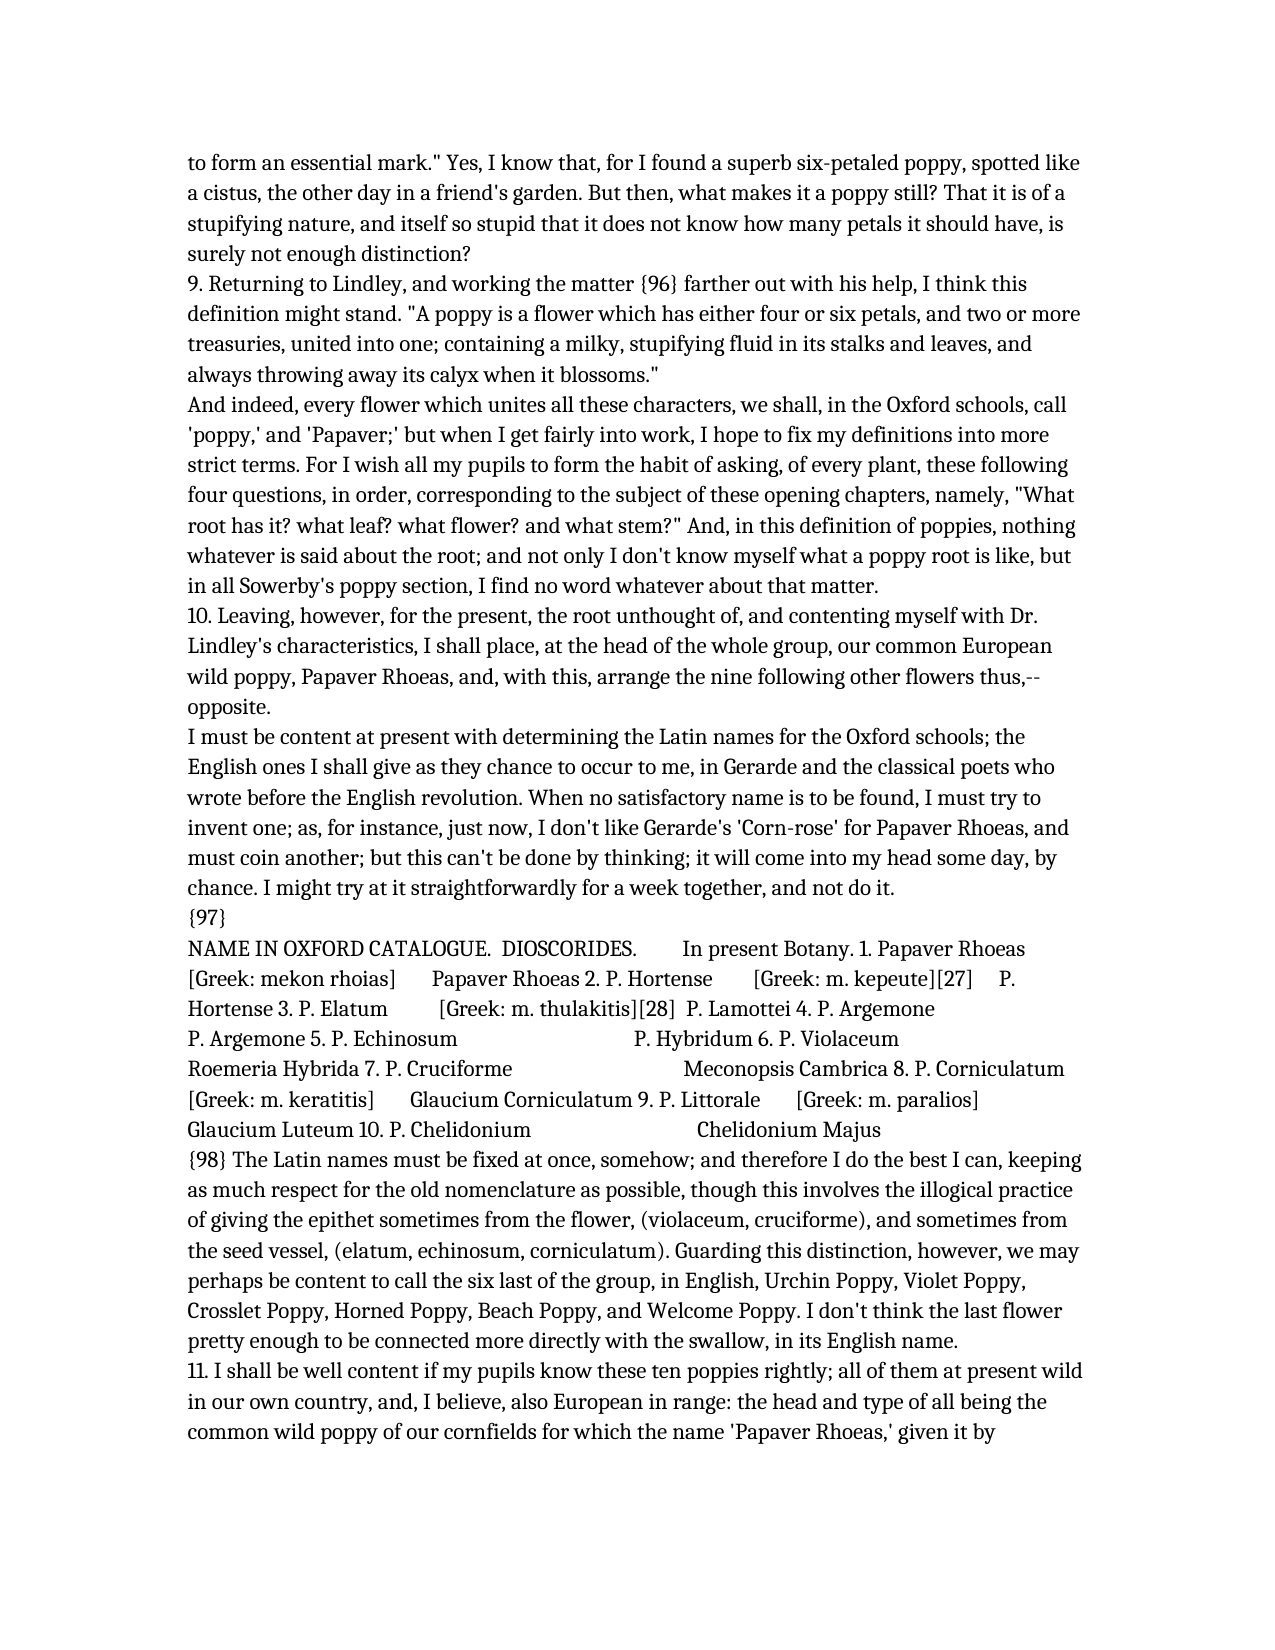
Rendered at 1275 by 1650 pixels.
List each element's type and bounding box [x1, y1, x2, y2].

text [187, 150, 1087, 1445]
